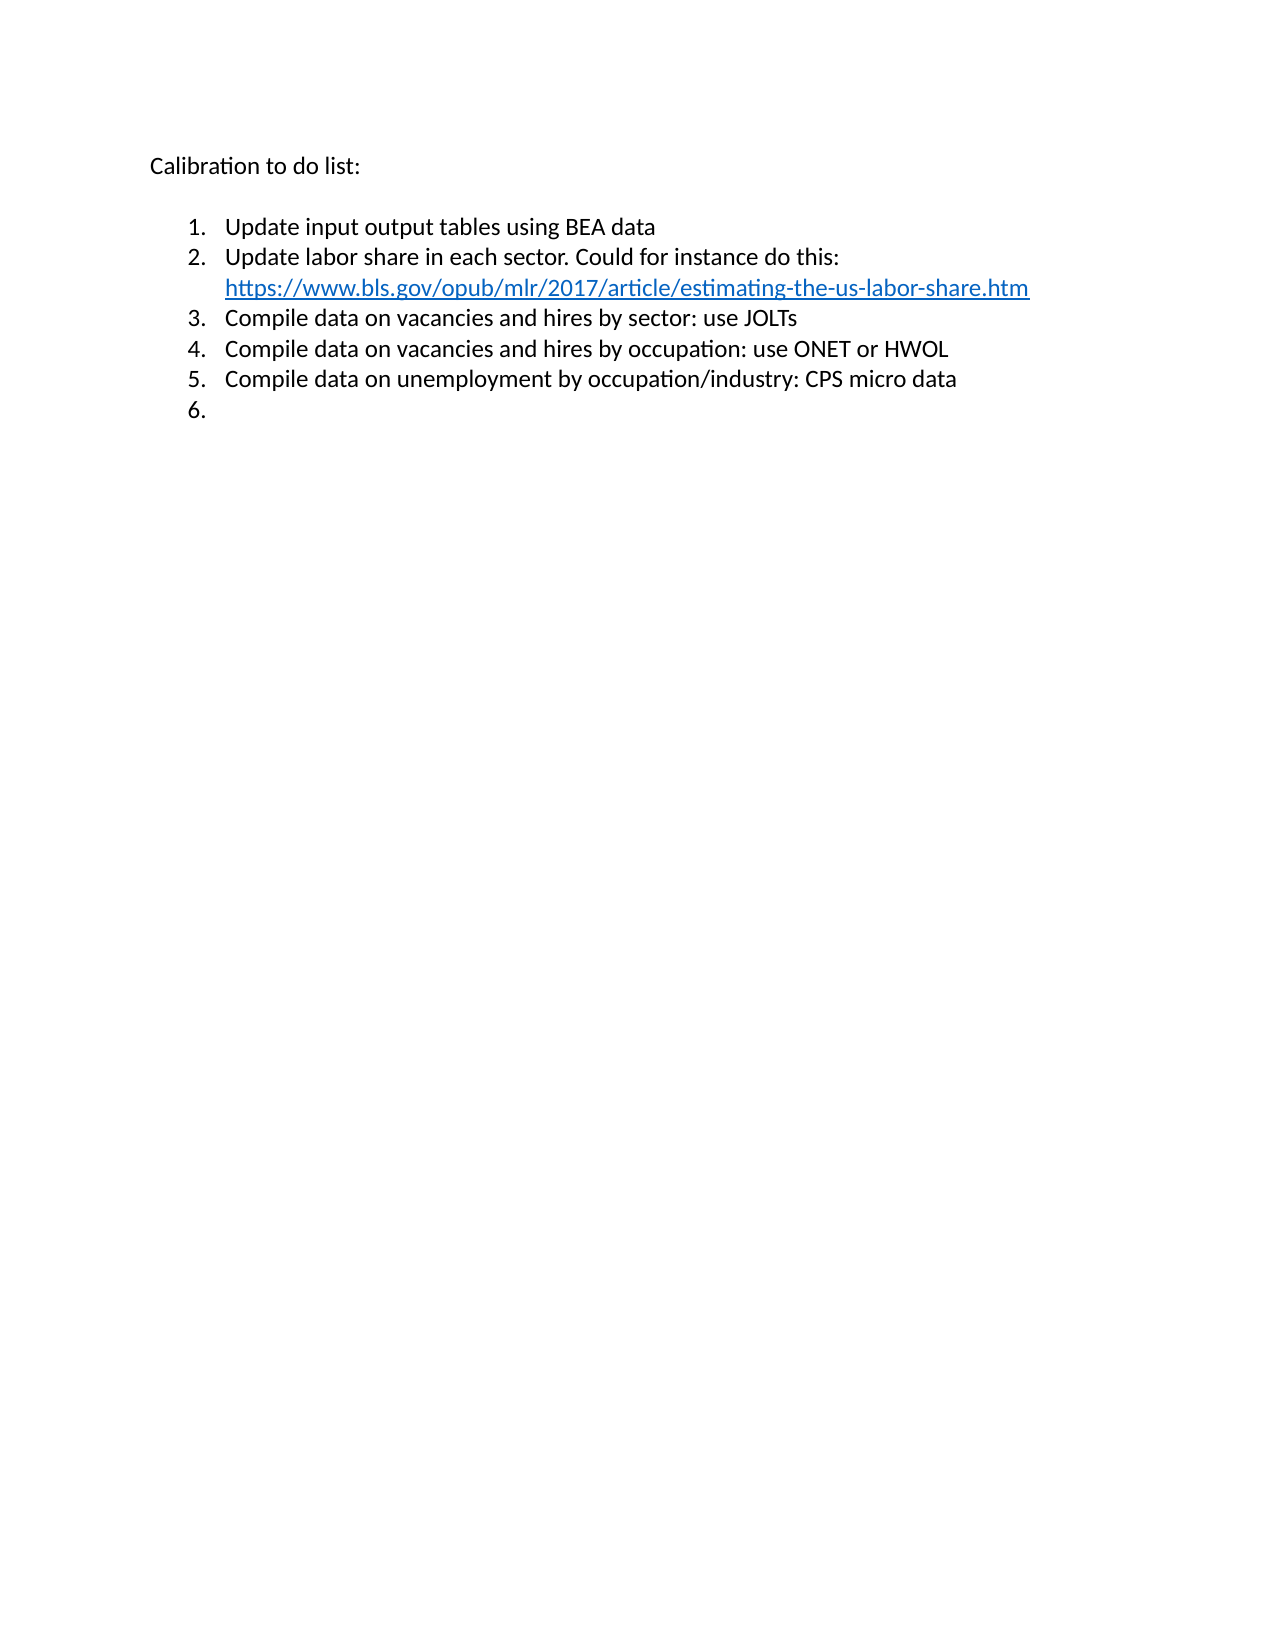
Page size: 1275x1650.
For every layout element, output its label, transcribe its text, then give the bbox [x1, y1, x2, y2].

list Compile data on vacancies and hires by occupation: use ONET or HWOL [187, 333, 1125, 364]
text Calibration to do list: [150, 150, 1125, 181]
list Update labor share in each sector. Could for instance do this: https://www.bls.gov/opub/mlr/2017/article/estimating-the-us-labor-share.htm [187, 242, 1125, 303]
list Update input output tables using BEA data [187, 211, 1125, 242]
list Compile data on unemployment by occupation/industry: CPS micro data [187, 364, 1125, 394]
list Compile data on vacancies and hires by sector: use JOLTs [187, 303, 1125, 333]
